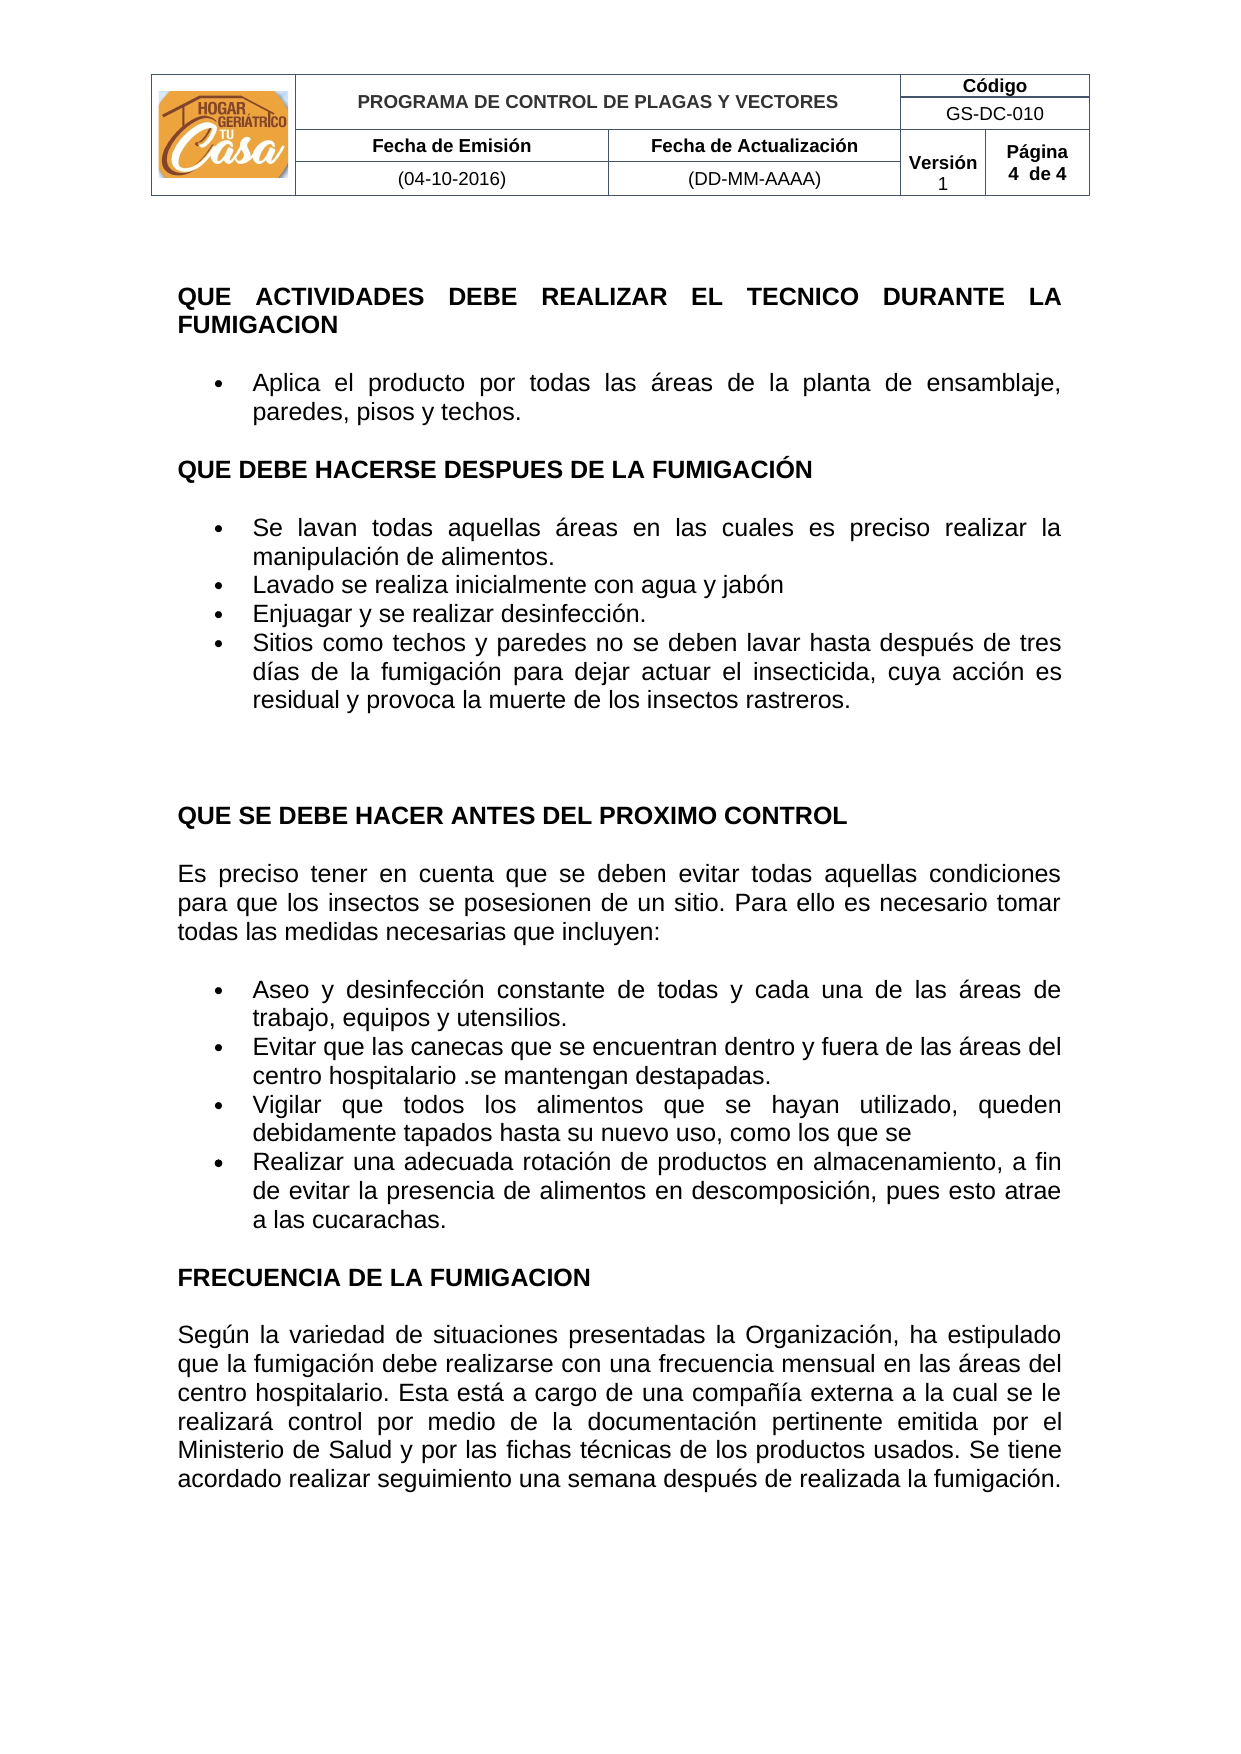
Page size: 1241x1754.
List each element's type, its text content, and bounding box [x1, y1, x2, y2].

text Según la variedad de situaciones presentadas la Organización, ha estipulado que la fumigación debe realizarse con una frecuencia mensual en las áreas del centro hospitalario. Esta está a cargo de una compañía externa a la cual se le realizará control por medio de la documentación pertinente emitida por el Ministerio de Salud y por las fichas técnicas de los productos usados. Se tiene acordado realizar seguimiento una semana después de realizada la fumigación. [177, 1321, 1063, 1493]
picture [158, 91, 289, 178]
list Evitar que las canecas que se encuentran dentro y fuera de las áreas del centro hospitalario .se mantengan destapadas. [215, 1032, 1063, 1090]
list Realizar una adecuada rotación de productos en almacenamiento, a fin de evitar la presencia de alimentos en descomposición, pues esto atrae a las cucarachas. [215, 1147, 1063, 1233]
list Lavado se realiza inicialmente con agua y jabón [215, 571, 1063, 599]
text QUE DEBE HACERSE DESPUES DE LA FUMIGACIÓN [177, 455, 1063, 484]
list Se lavan todas aquellas áreas en las cuales es preciso realizar la manipulación de alimentos. [215, 513, 1063, 571]
text FRECUENCIA DE LA FUMIGACION [177, 1263, 1063, 1291]
list Sitios como techos y paredes no se deben lavar hasta después de tres días de la fumigación para dejar actuar el insecticida, cuya acción es residual y provoca la muerte de los insectos rastreros. [215, 628, 1063, 714]
list Aseo y desinfección constante de todas y cada una de las áreas de trabajo, equipos y utensilios. [215, 975, 1063, 1032]
text QUE SE DEBE HACER ANTES DEL PROXIMO CONTROL [177, 801, 1063, 830]
list Aplica el producto por todas las áreas de la planta de ensamblaje, paredes, pisos y techos. [215, 368, 1063, 426]
list Enjuagar y se realizar desinfección. [215, 599, 1063, 628]
list Vigilar que todos los alimentos que se hayan utilizado, queden debidamente tapados hasta su nuevo uso, como los que se [215, 1090, 1063, 1147]
text Es preciso tener en cuenta que se deben evitar todas aquellas condiciones para que los insectos se posesionen de un sitio. Para ello es necesario tomar todas las medidas necesarias que incluyen: [177, 859, 1063, 946]
text QUE ACTIVIDADES DEBE REALIZAR EL TECNICO DURANTE LA FUMIGACION [177, 282, 1063, 339]
